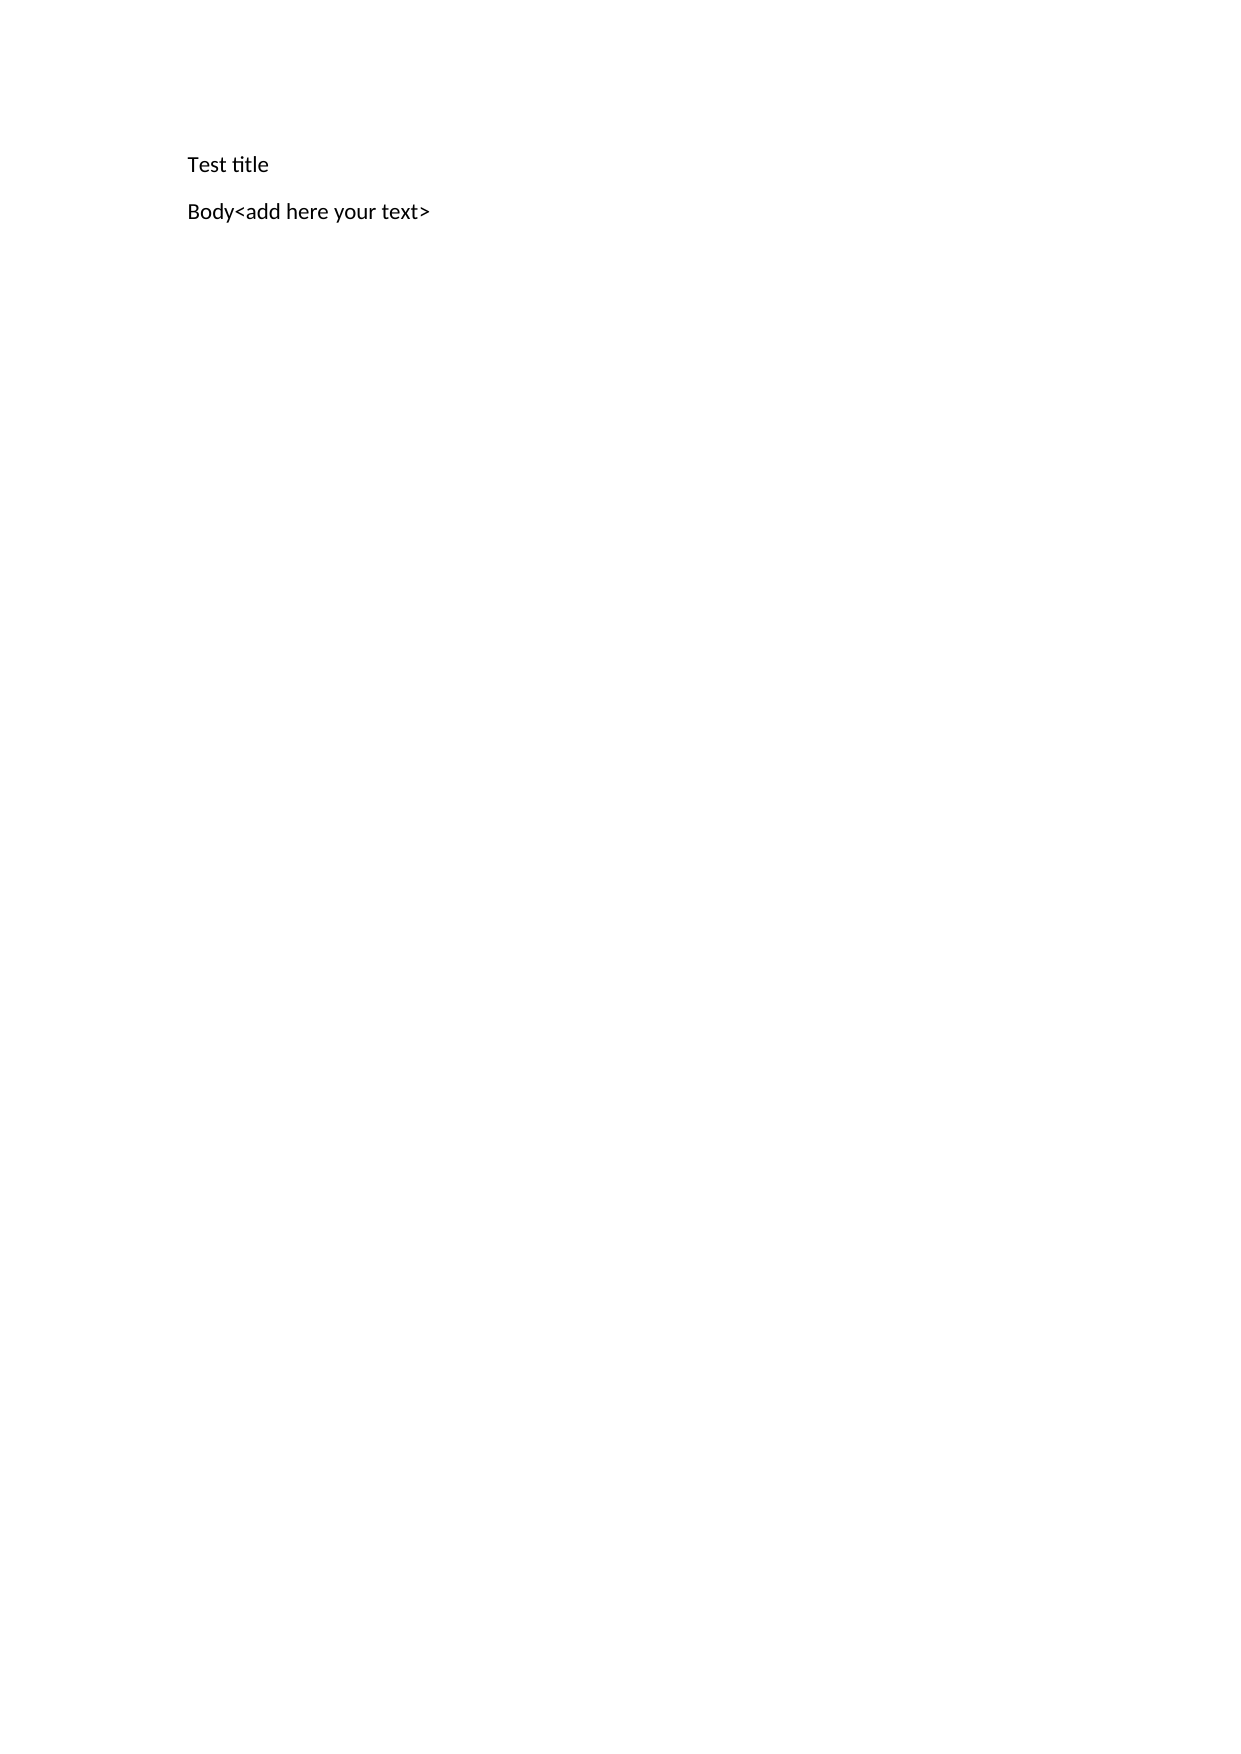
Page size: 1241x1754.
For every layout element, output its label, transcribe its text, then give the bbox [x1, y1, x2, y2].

text Test title [187, 150, 1053, 178]
text Body<add here your text> [187, 197, 1053, 225]
